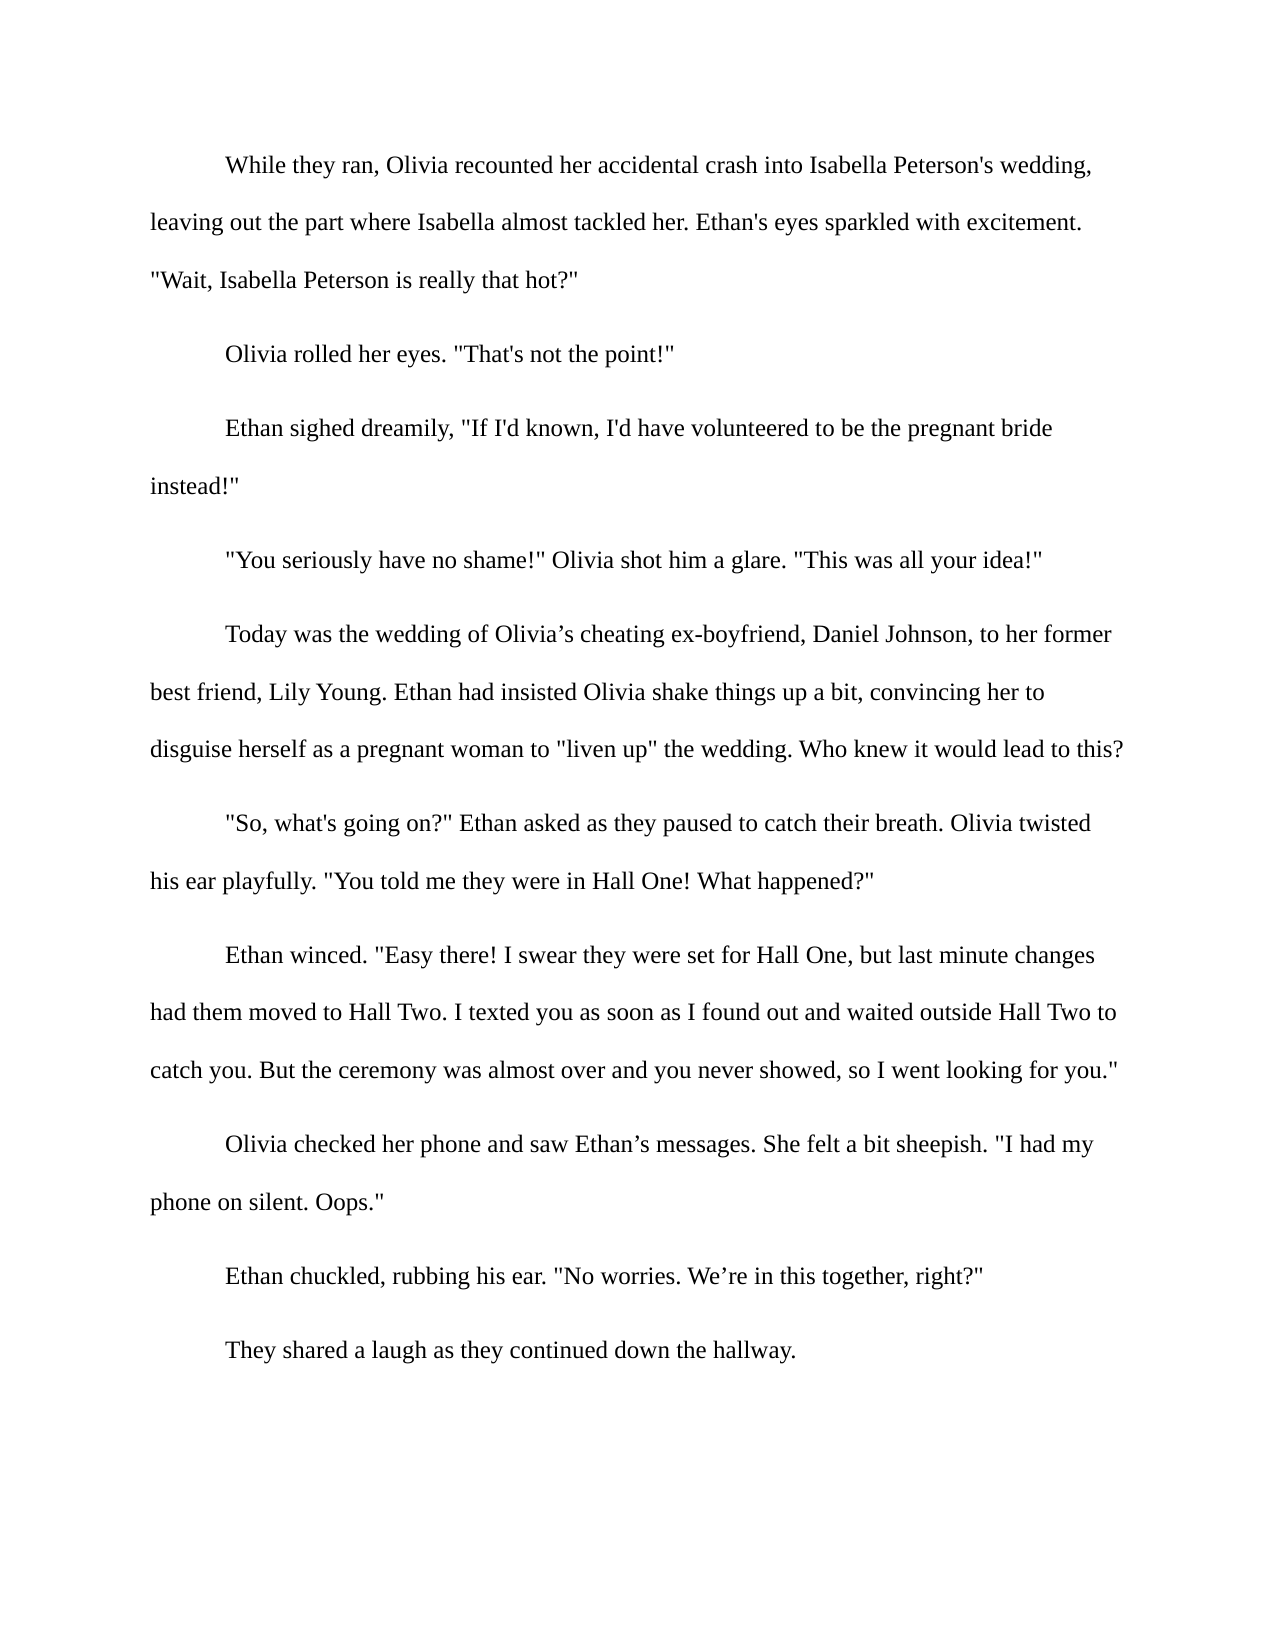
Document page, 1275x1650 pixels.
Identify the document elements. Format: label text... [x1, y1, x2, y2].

text Ethan winced. "Easy there! I swear they were set for Hall One, but last minute changes had them moved to Hall Two. I texted you as soon as I found out and waited outside Hall Two to catch you. But the ceremony was almost over and you never showed, so I went looking for you." [150, 940, 1125, 1084]
text Olivia checked her phone and saw Ethan’s messages. She felt a bit sheepish. "I had my phone on silent. Oops." [150, 1129, 1125, 1215]
text While they ran, Olivia recounted her accidental crash into Isabella Peterson's wedding, leaving out the part where Isabella almost tackled her. Ethan's eyes sparkled with excitement. "Wait, Isabella Peterson is really that hot?" [150, 150, 1125, 294]
text "So, what's going on?" Ethan asked as they paused to catch their breath. Olivia twisted his ear playfully. "You told me they were in Hall One! What happened?" [150, 808, 1125, 894]
text Olivia rolled her eyes. "That's not the point!" [150, 339, 1125, 368]
text Ethan chuckled, rubbing his ear. "No worries. We’re in this together, right?" [150, 1261, 1125, 1289]
text They shared a laugh as they continued down the hallway. [150, 1335, 1125, 1364]
text Ethan sighed dreamily, "If I'd known, I'd have volunteered to be the pregnant bride instead!" [150, 413, 1125, 499]
text Today was the wedding of Olivia’s cheating ex-boyfriend, Daniel Johnson, to her former best friend, Lily Young. Ethan had insisted Olivia shake things up a bit, convincing her to disguise herself as a pregnant woman to "liven up" the wedding. Who knew it would lead to this? [150, 619, 1125, 763]
text "You seriously have no shame!" Olivia shot him a glare. "This was all your idea!" [150, 545, 1125, 574]
